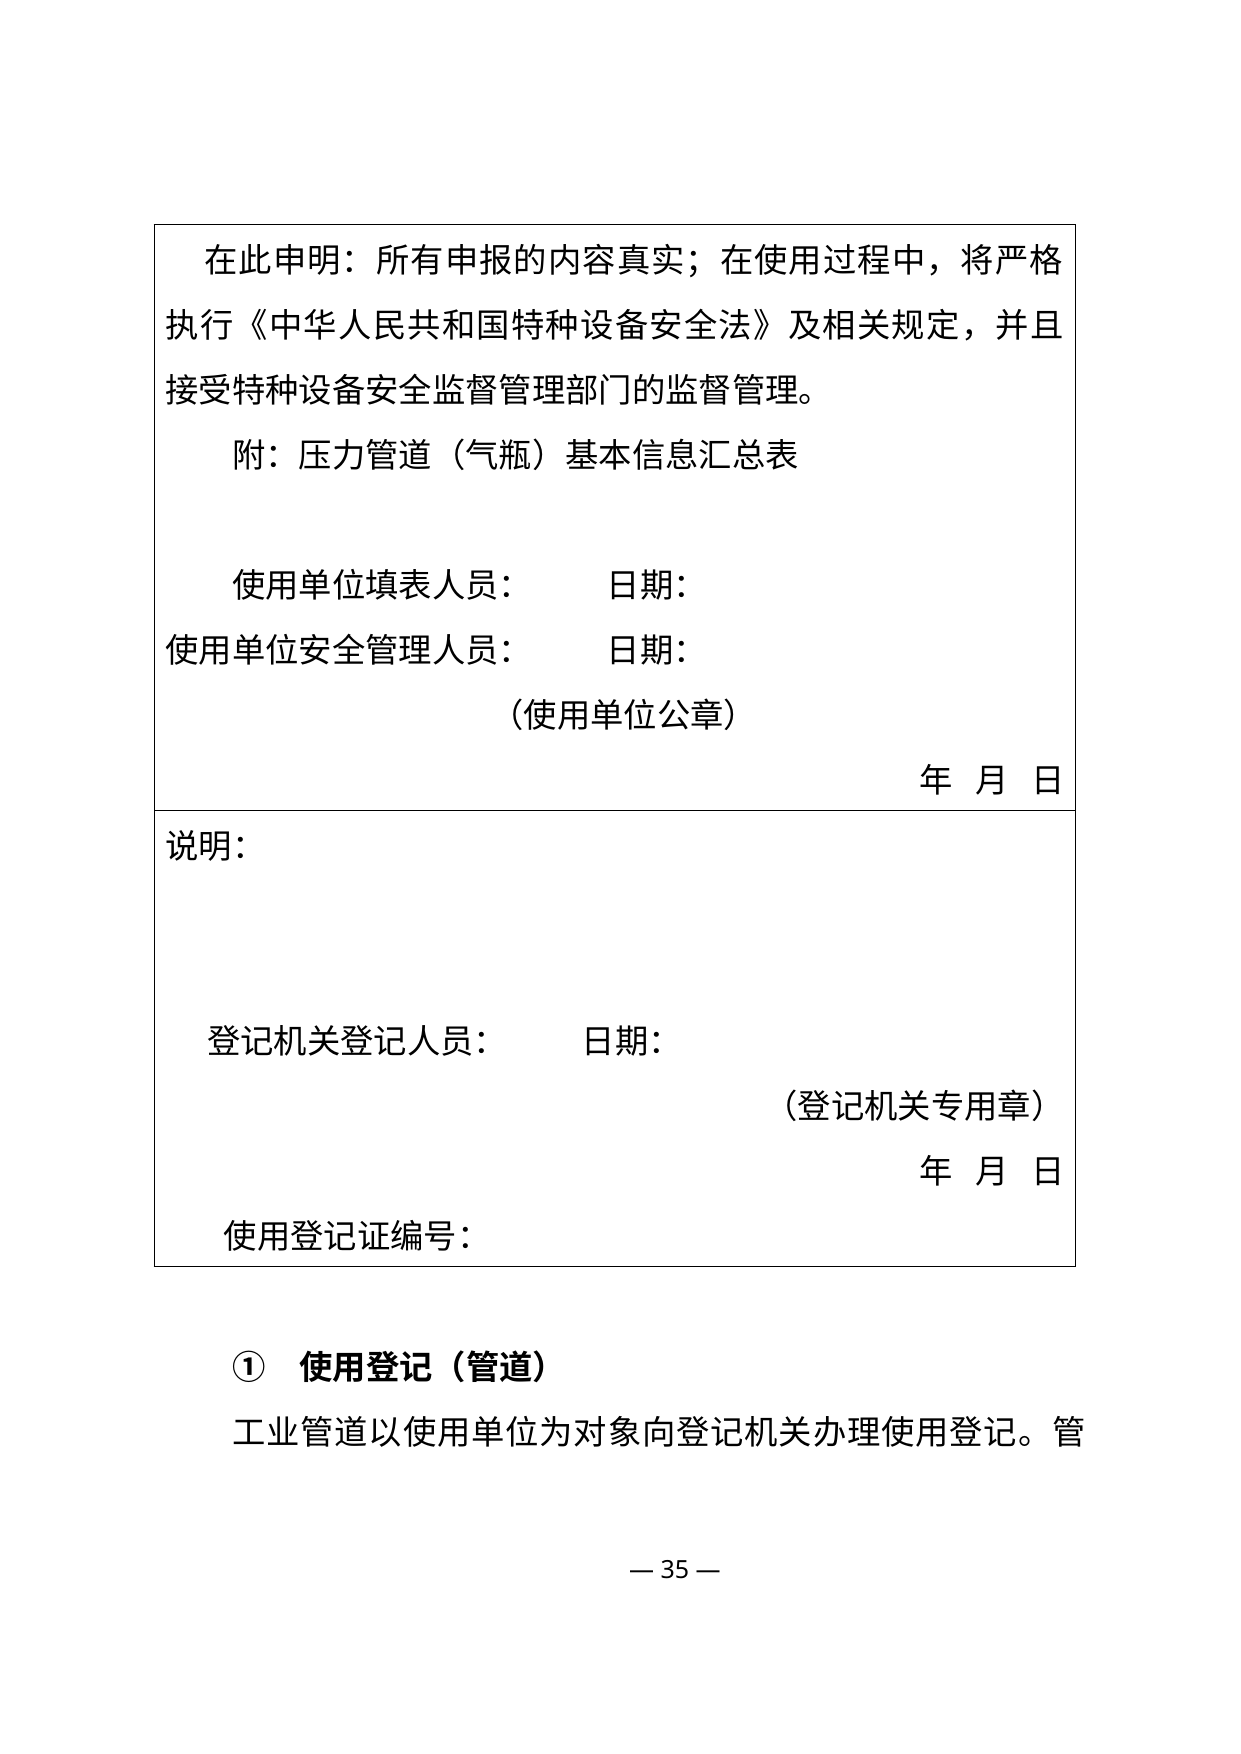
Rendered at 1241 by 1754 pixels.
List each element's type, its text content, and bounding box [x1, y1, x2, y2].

subtitle 使用登记（管道） [165, 1332, 1087, 1397]
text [165, 1397, 1087, 1462]
table_cell 在此申明：所有申报的内容真实；在使用过程中，将严格执行《中华人民共和国特种设备安全法》及相关规定，并且接受特种设备安全监督管理部门的监督管理。 附：压力管道（气瓶）基本信息汇总表 使用单位填表人员： 日期： 使用单位安全管理人员： 日期： （使用单位公章） 年 月 日 [155, 225, 1075, 810]
table_cell 说明： 登记机关登记人员： 日期： （登记机关专用章） 年 月 日 使用登记证编号： [155, 811, 1075, 1266]
